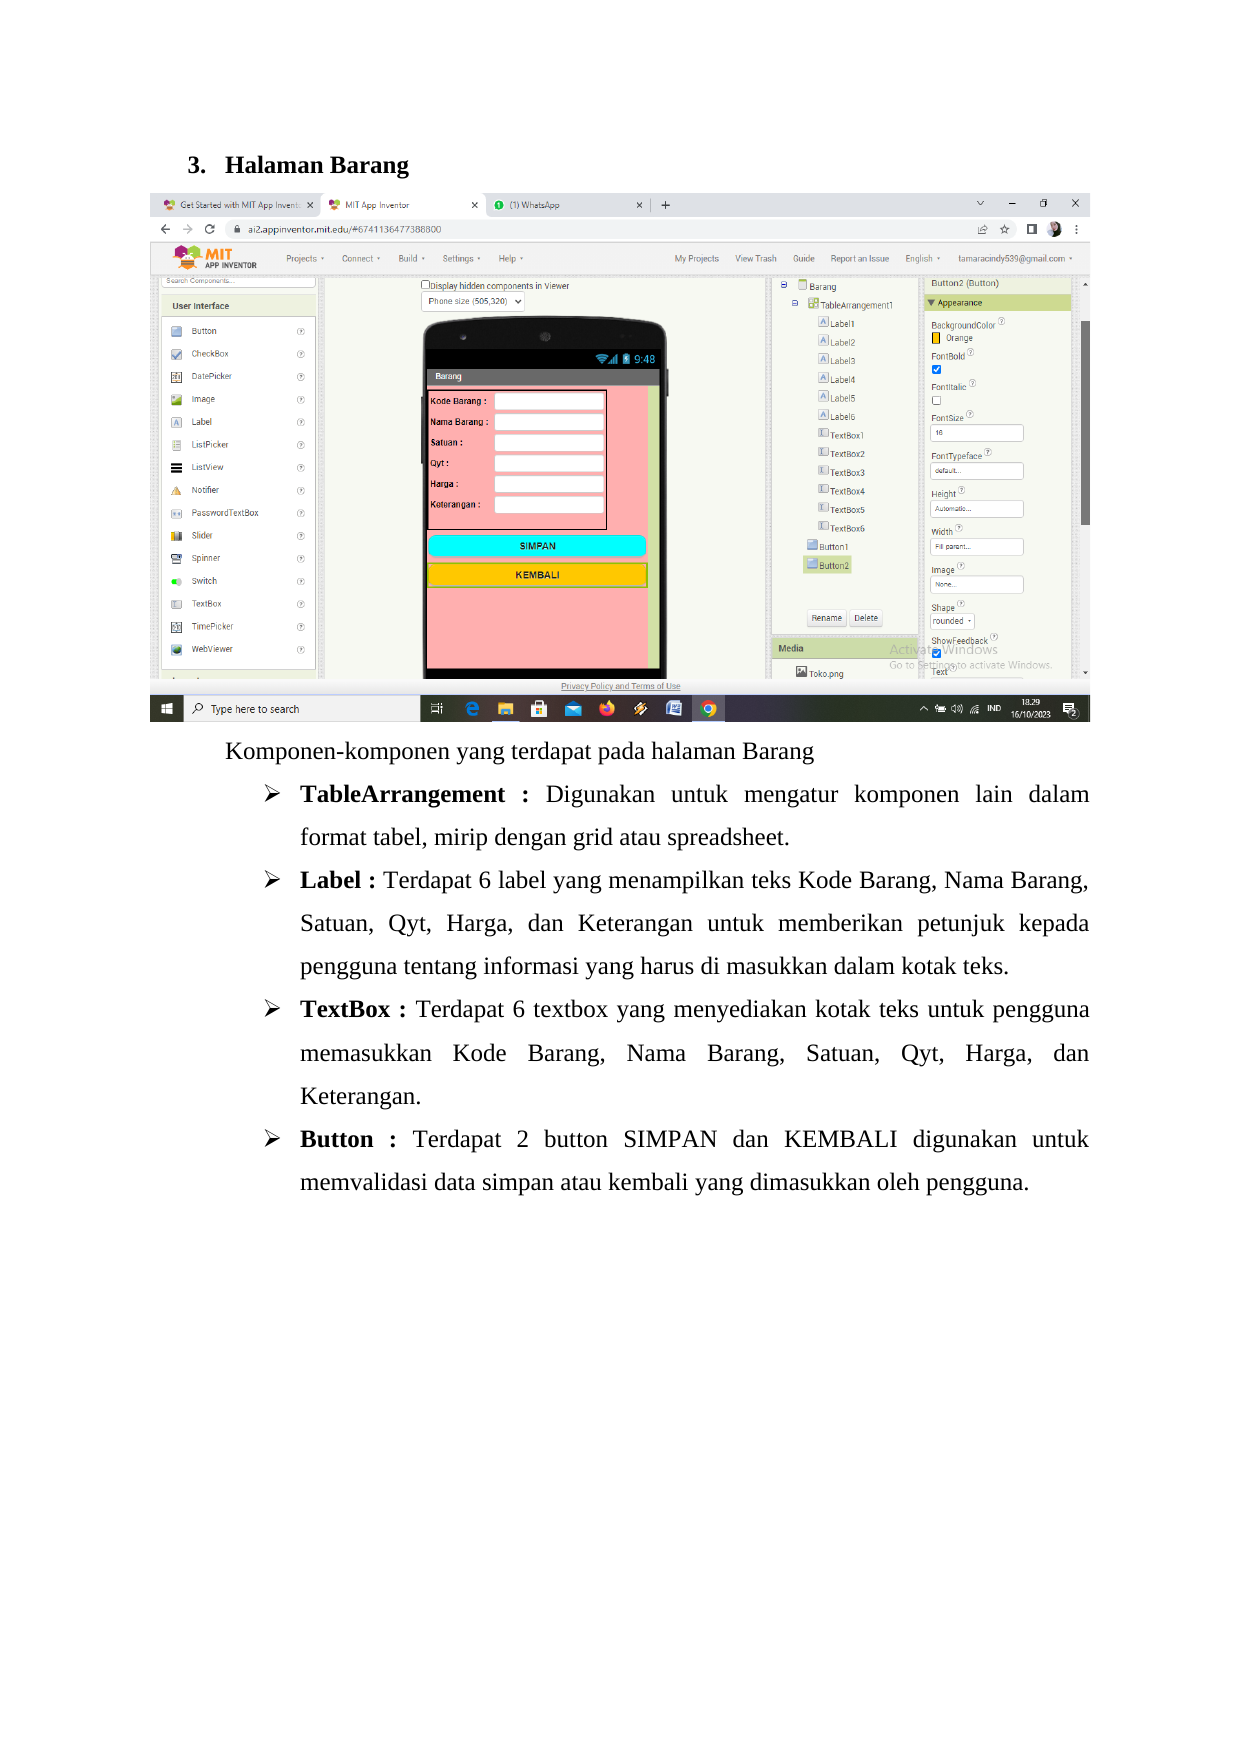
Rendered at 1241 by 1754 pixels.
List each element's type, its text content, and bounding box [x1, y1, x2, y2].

list Label : Terdapat 6 label yang menampilkan teks Kode Barang, Nama Barang, Satuan, Qyt, Harga, dan Keterangan untuk memberikan petunjuk kepada pengguna tentang informasi yang harus di masukkan dalam kotak teks. [262, 865, 1090, 980]
list TextBox : Terdapat 6 textbox yang menyediakan kotak teks untuk pengguna memasukkan Kode Barang, Nama Barang, Satuan, Qyt, Harga, dan Keterangan. [262, 994, 1090, 1109]
picture [150, 193, 1091, 722]
list Button : Terdapat 2 button SIMPAN dan KEMBALI digunakan untuk memvalidasi data simpan atau kembali yang dimasukkan oleh pengguna. [262, 1124, 1090, 1196]
list Halaman Barang [187, 150, 1090, 179]
text Komponen-komponen yang terdapat pada halaman Barang [150, 736, 1090, 764]
list TableArrangement : Digunakan untuk mengatur komponen lain dalam format tabel, mirip dengan grid atau spreadsheet. [262, 779, 1090, 851]
